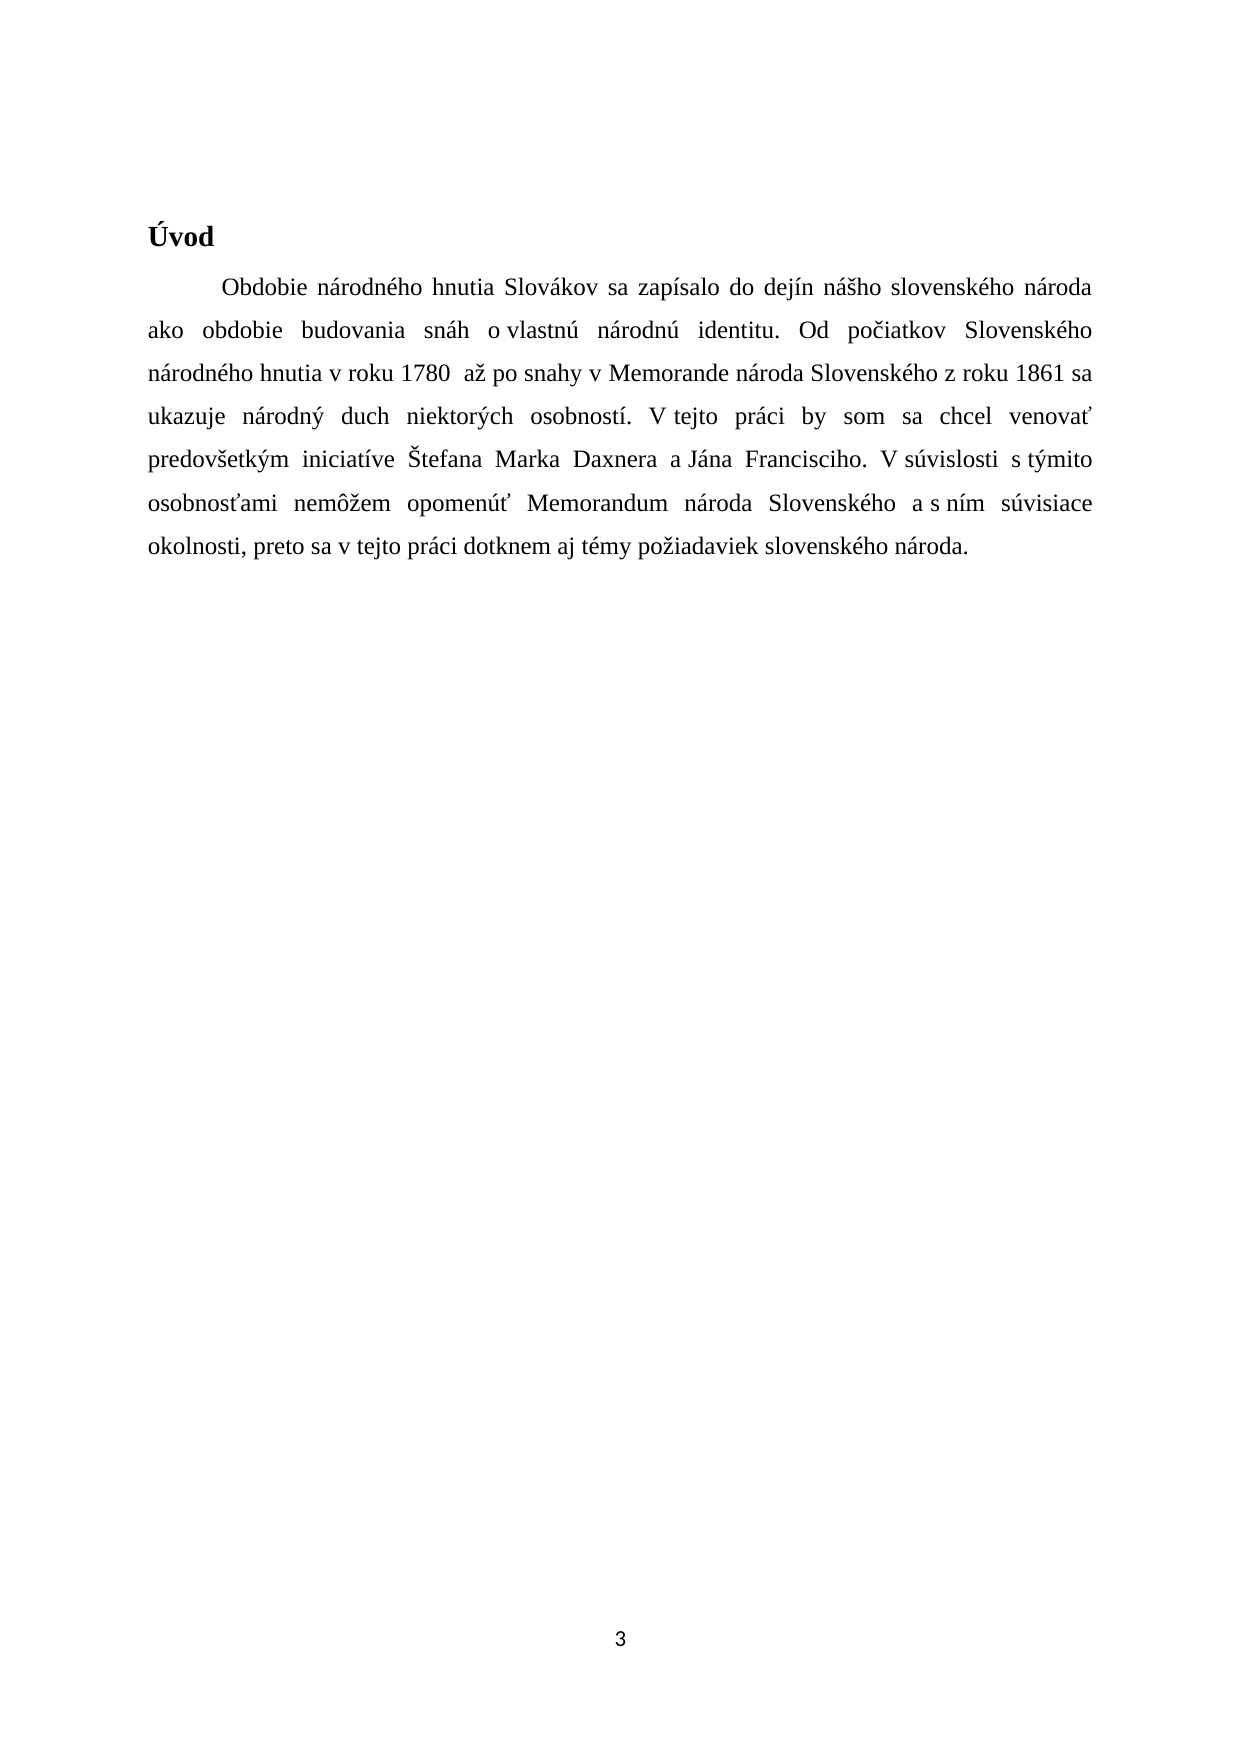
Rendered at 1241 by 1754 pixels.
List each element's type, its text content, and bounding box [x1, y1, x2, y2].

text Úvod [148, 219, 1093, 253]
text Obdobie národného hnutia Slovákov sa zapísalo do dejín nášho slovenského národa ako obdobie budovania snáh o vlastnú národnú identitu. Od počiatkov Slovenského národného hnutia v roku 1780 až po snahy v Memorande národa Slovenského z roku 1861 sa ukazuje národný duch niektorých osobností. V tejto práci by som sa chcel venovať predovšetkým iniciatíve Štefana Marka Daxnera a Jána Francisciho. V súvislosti s týmito osobnosťami nemôžem opomenúť Memorandum národa Slovenského a s ním súvisiace okolnosti, preto sa v tejto práci dotknem aj témy požiadaviek slovenského národa. [148, 272, 1093, 559]
